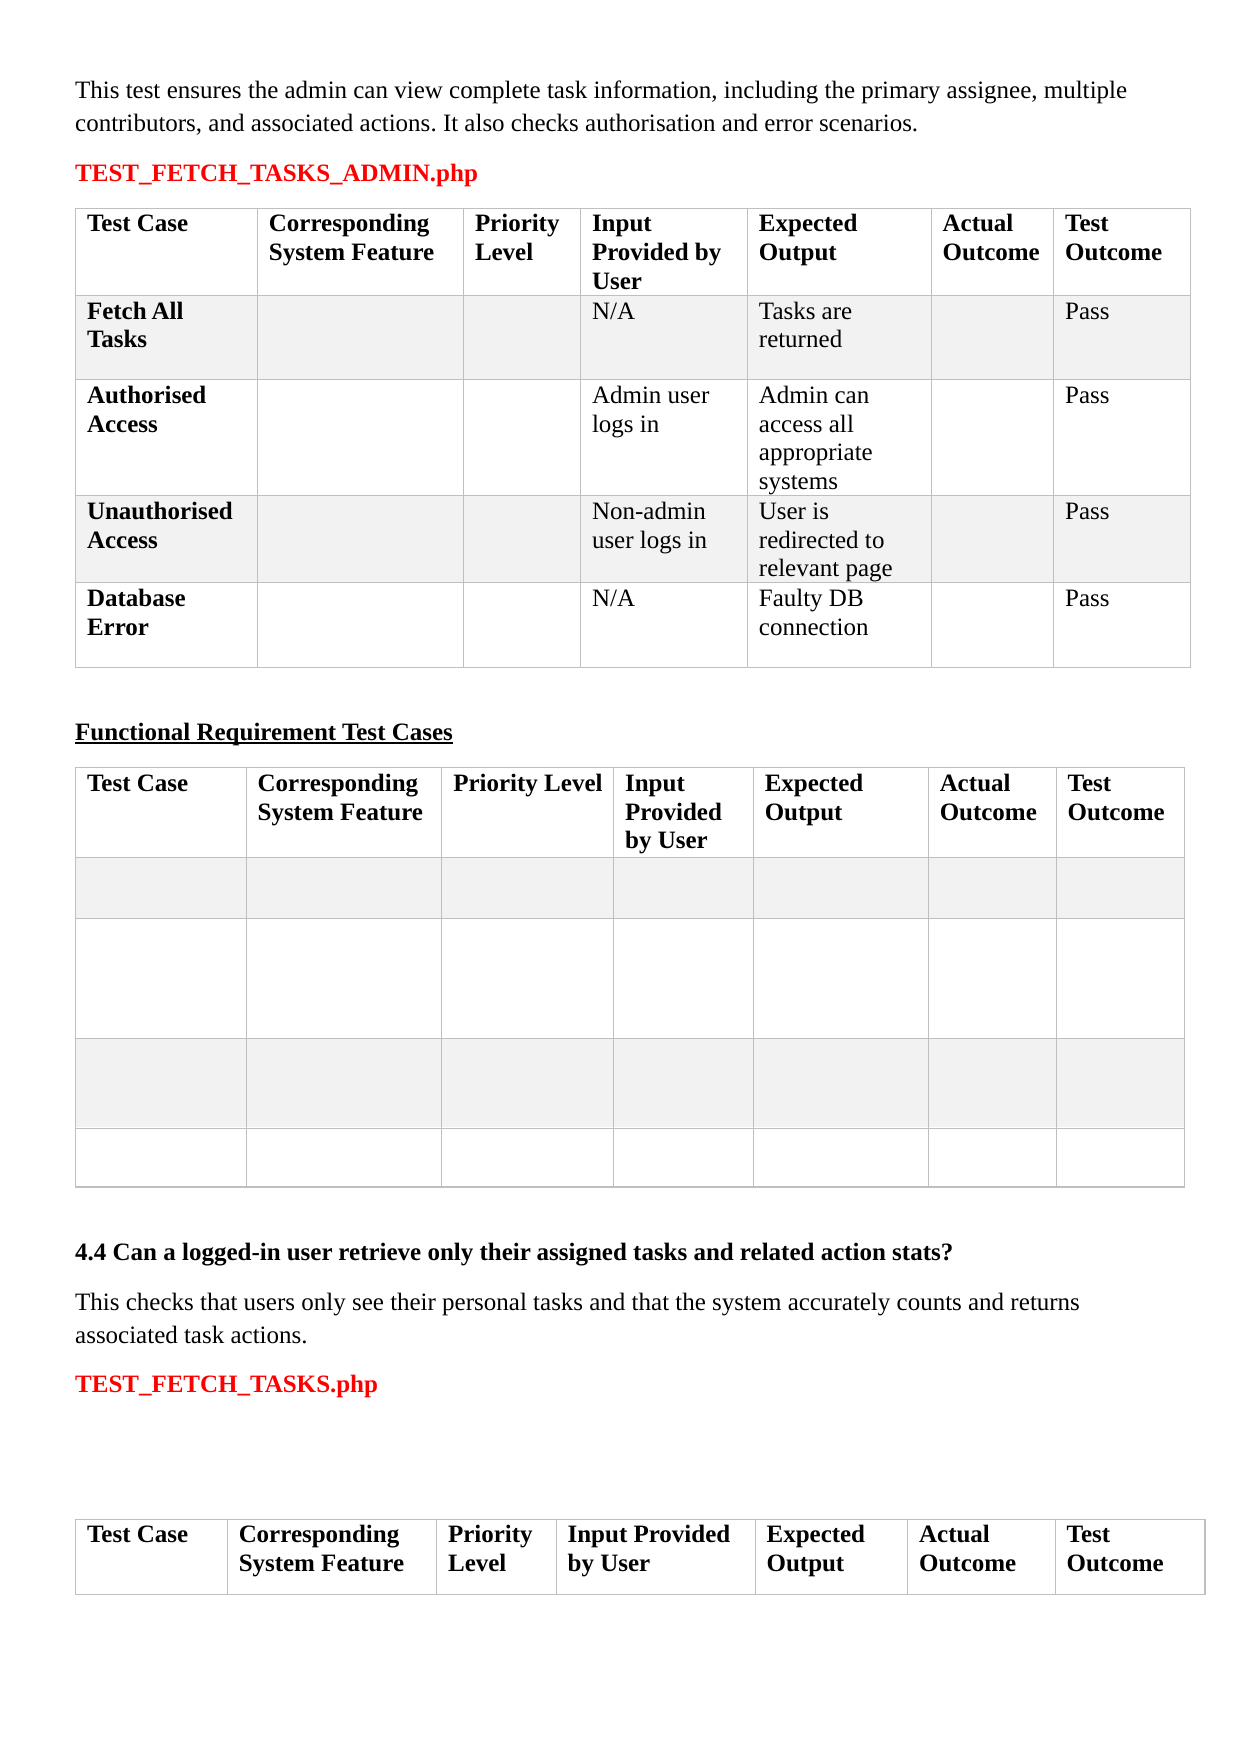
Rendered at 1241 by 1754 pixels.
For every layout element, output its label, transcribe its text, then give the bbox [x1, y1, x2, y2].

table_header Corresponding System Feature [247, 768, 441, 857]
table_header Expected Output [756, 1520, 907, 1594]
table_header Actual Outcome [908, 1520, 1055, 1594]
table_cell [932, 380, 1053, 495]
table_cell [76, 1129, 246, 1186]
table_cell [258, 496, 463, 582]
table_cell [442, 1039, 613, 1127]
table_cell [929, 1039, 1056, 1127]
table_cell [932, 296, 1053, 379]
table_header Input Provided by User [557, 1520, 755, 1594]
table_header Priority Level [437, 1520, 556, 1594]
table_cell [754, 1039, 928, 1127]
table_cell Pass [1054, 496, 1190, 582]
table_cell N/A [581, 296, 747, 379]
table_cell [258, 380, 463, 495]
table_header Test Case [76, 768, 246, 857]
table_cell [76, 858, 246, 918]
table_header Test Case [76, 209, 257, 295]
table_cell [464, 380, 580, 495]
table_cell Faulty DB connection [748, 583, 931, 667]
table_cell [76, 1039, 246, 1127]
table_cell [247, 858, 441, 918]
table_header Input Provided by User [581, 209, 747, 295]
table_header Corresponding System Feature [228, 1520, 436, 1594]
table_cell Unauthorised Access [76, 496, 257, 582]
table_cell [247, 919, 441, 1037]
table_cell [614, 1039, 753, 1127]
table_cell [247, 1129, 441, 1186]
table_cell Fetch All Tasks [76, 296, 257, 379]
table_cell Database Error [76, 583, 257, 667]
table_header Actual Outcome [929, 768, 1056, 857]
table_header Test Outcome [1057, 768, 1184, 857]
table_cell [247, 1039, 441, 1127]
list Can a logged-in user retrieve only their assigned tasks and related action stats? [75, 1237, 1165, 1266]
table_cell [76, 919, 246, 1037]
table_cell [929, 858, 1056, 918]
table_cell [1057, 1129, 1184, 1186]
table_cell [754, 1129, 928, 1186]
table_cell [754, 858, 928, 918]
table_cell Pass [1054, 380, 1190, 495]
table_cell [614, 1129, 753, 1186]
table_header Test Outcome [1056, 1520, 1204, 1594]
table_cell [1057, 919, 1184, 1037]
table_cell Pass [1054, 583, 1190, 667]
table_cell [1057, 858, 1184, 918]
table_cell [929, 1129, 1056, 1186]
text Functional Requirement Test Cases [75, 717, 1165, 746]
table_cell [258, 583, 463, 667]
table_cell [614, 919, 753, 1037]
table_header Actual Outcome [932, 209, 1053, 295]
table_header Corresponding System Feature [258, 209, 463, 295]
table_header Expected Output [754, 768, 928, 857]
table_cell [614, 858, 753, 918]
table_header Input Provided by User [614, 768, 753, 857]
table_cell Tasks are returned [748, 296, 931, 379]
table_cell Pass [1054, 296, 1190, 379]
table_cell [258, 296, 463, 379]
table_cell Admin can access all appropriate systems [748, 380, 931, 495]
text This test ensures the admin can view complete task information, including the primary assignee, multiple contributors, and associated actions. It also checks authorisation and error scenarios. [75, 75, 1165, 137]
table_header Expected Output [748, 209, 931, 295]
table_cell User is redirected to relevant page [748, 496, 931, 582]
table_cell Admin user logs in [581, 380, 747, 495]
table_cell Non-admin user logs in [581, 496, 747, 582]
text TEST_FETCH_TASKS_ADMIN.php [75, 158, 1165, 186]
table_header Test Case [76, 1520, 227, 1594]
table_header Test Outcome [1054, 209, 1190, 295]
text TEST_FETCH_TASKS.php [75, 1369, 1165, 1398]
text This checks that users only see their personal tasks and that the system accurately counts and returns associated task actions. [75, 1287, 1165, 1348]
table_cell [464, 496, 580, 582]
table_cell [932, 496, 1053, 582]
table_cell [929, 919, 1056, 1037]
table_cell [464, 583, 580, 667]
table_cell Authorised Access [76, 380, 257, 495]
table_header Priority Level [464, 209, 580, 295]
table_cell [754, 919, 928, 1037]
table_cell [442, 858, 613, 918]
table_cell [442, 1129, 613, 1186]
table_cell [1057, 1039, 1184, 1127]
table_cell N/A [581, 583, 747, 667]
table_cell [464, 296, 580, 379]
table_header Priority Level [442, 768, 613, 857]
table_cell [442, 919, 613, 1037]
table_cell [932, 583, 1053, 667]
